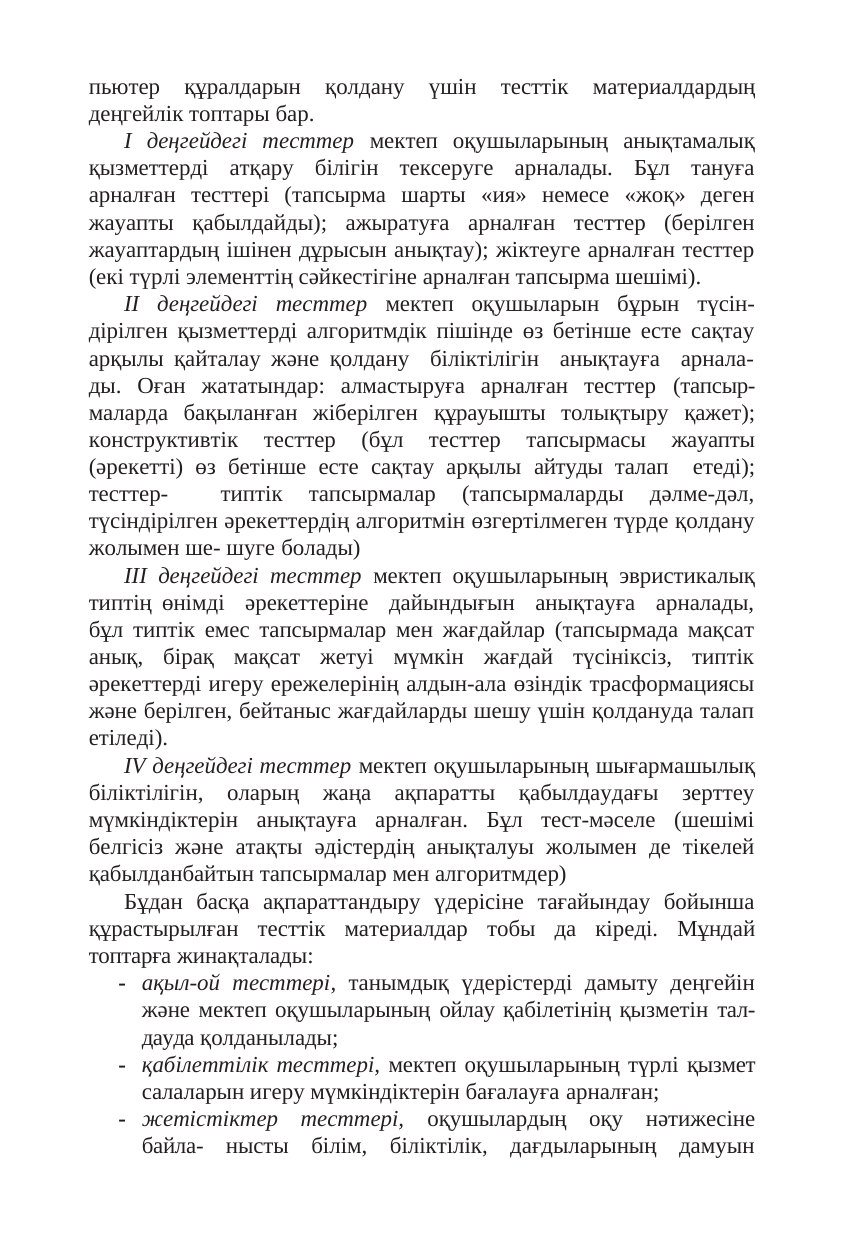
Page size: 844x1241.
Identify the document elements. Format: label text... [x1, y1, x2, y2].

text Бұдан басқа ақпараттандыру үдерісіне тағайындау бойынша құрастырылған тесттік материалдар тобы да кіреді. Мұндай топтарға жинақталады: [88, 888, 756, 968]
list ақыл-ой тесттері, танымдық үдерістерді дамыту деңгейін жəне мектеп оқушыларының ойлау қабілетінің қызметін тал- дауда қолданылады; [118, 969, 755, 1050]
text І деңгейдегі тесттер мектеп оқушыларының анықтамалық қызметтерді атқару білігін тексеруге арналады. Бұл тануға арналған тесттері (тапсырма шарты «ия» немесе «жоқ» деген жауапты қабылдайды); ажыратуға арналған тесттер (берілген жауаптардың ішінен дұрысын анықтау); жіктеуге арналған тесттер (екі түрлі элементтің сəйкестігіне арналған тапсырма шешімі). [88, 127, 755, 289]
text ІІІ деңгейдегі тесттер мектеп оқушыларының эвристикалық типтің өнімді əрекеттеріне дайындығын анықтауға арналады, бұл типтік емес тапсырмалар мен жағдайлар (тапсырмада мақсат анық, бірақ мақсат жетуі мүмкін жағдай түсініксіз, типтік əрекеттерді игеру ережелерінің алдын-ала өзіндік трасформациясы жəне берілген, бейтаныс жағдайларды шешу үшін қолдануда талап етіледі). [88, 562, 755, 751]
text ІІ деңгейдегі тесттер мектеп оқушыларын бұрын түсін- дірілген қызметтерді алгоритмдік пішінде өз бетінше есте сақтау арқылы қайталау жəне қолдану біліктілігін анықтауға арнала- ды. Оған жататындар: алмастыруға арналған тесттер (тапсыр- маларда бақыланған жіберілген құрауышты толықтыру қажет); конструктивтік тесттер (бұл тесттер тапсырмасы жауапты (əрекетті) өз бетінше есте сақтау арқылы айтуды талап етеді); тесттер- типтік тапсырмалар (тапсырмаларды дəлме-дəл, түсіндірілген əрекеттердің алгоритмін өзгертілмеген түрде қолдану жолымен ше- шуге болады) [88, 291, 755, 561]
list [118, 1105, 755, 1159]
list қабілеттілік тесттері, мектеп оқушыларының түрлі қызмет салаларын игеру мүмкіндіктерін бағалауға арналған; [118, 1051, 755, 1104]
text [88, 73, 756, 126]
text IV деңгейдегі тесттер мектеп оқушыларының шығармашылық біліктілігін, оларың жаңа ақпаратты қабылдаудағы зерттеу мүмкіндіктерін анықтауға арналған. Бұл тест-мəселе (шешімі белгісіз жəне атақты əдістердің анықталуы жолымен де тікелей қабылданбайтын тапсырмалар мен алгоритмдер) [88, 752, 755, 887]
